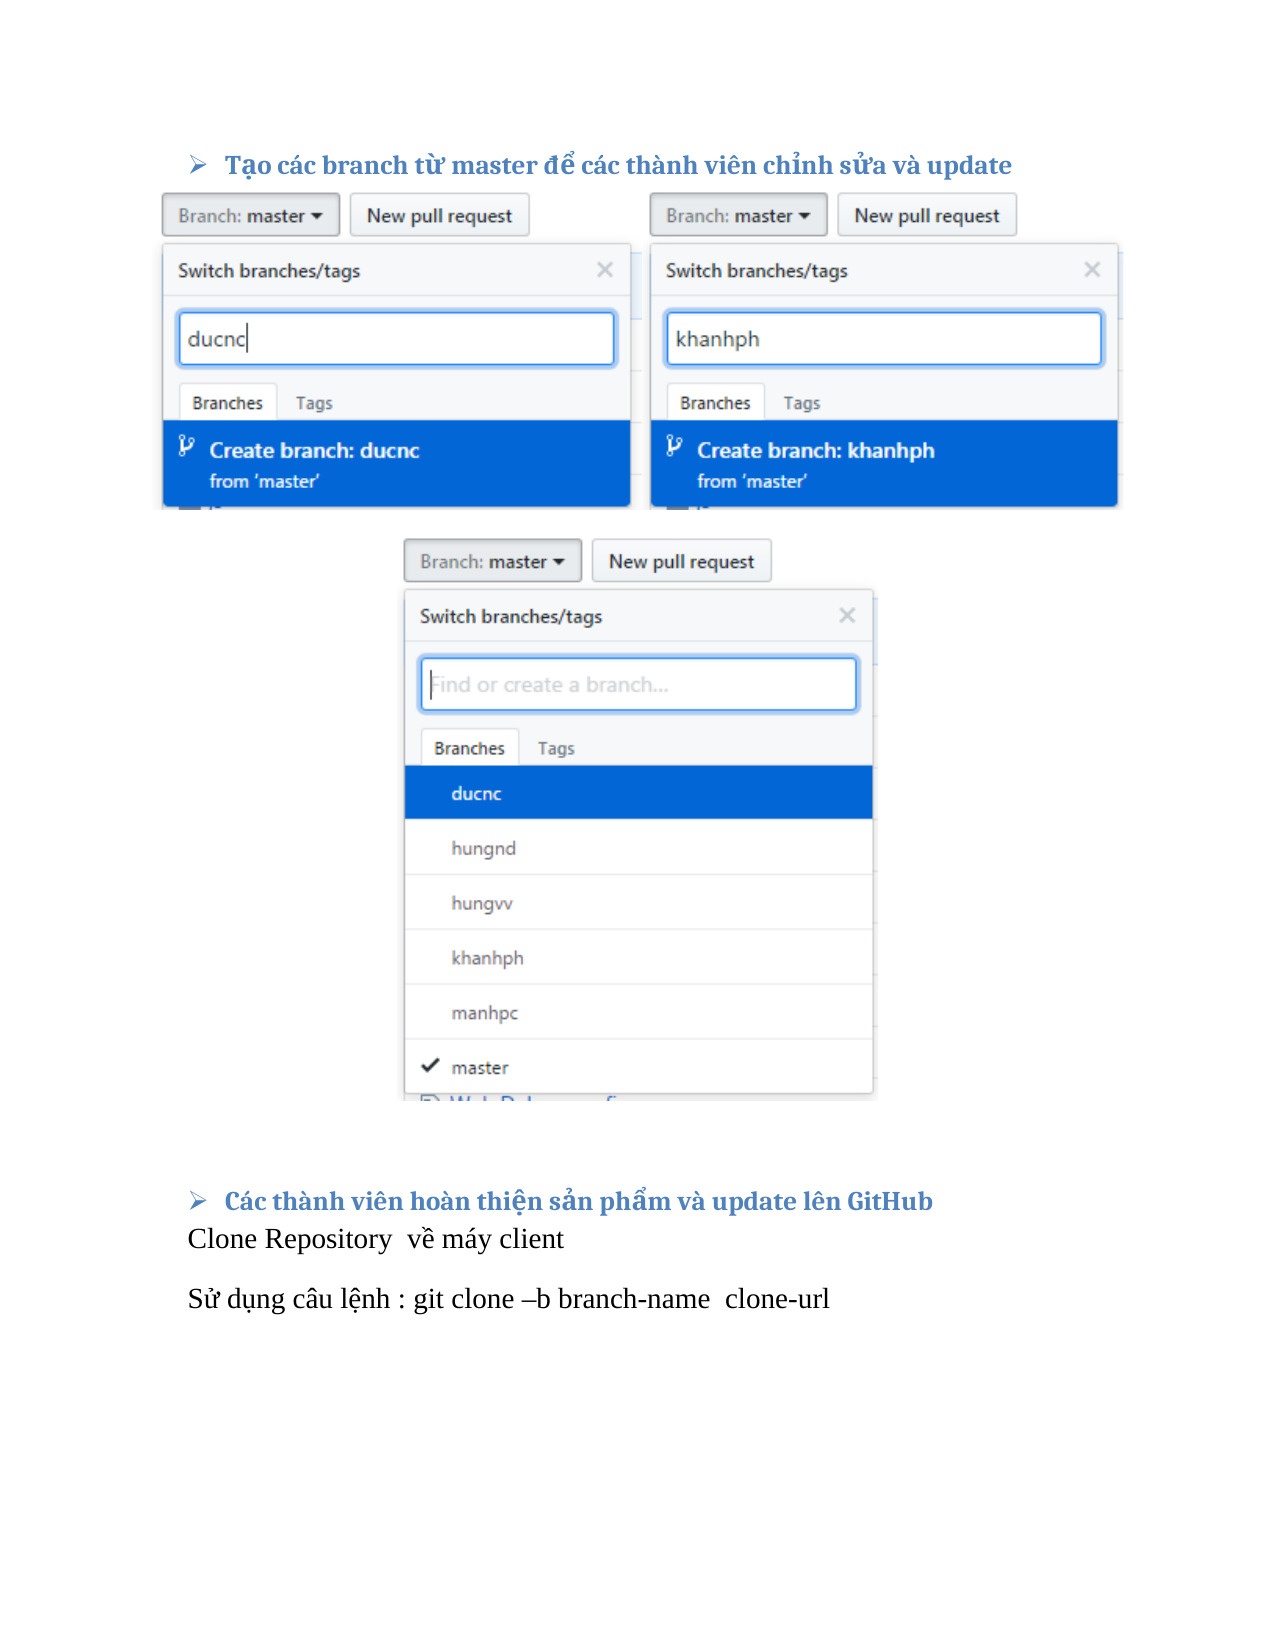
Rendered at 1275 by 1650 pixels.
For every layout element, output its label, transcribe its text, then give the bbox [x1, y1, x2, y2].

subtitle Tạo các branch từ master để các thành viên chỉnh sửa và update [187, 150, 1125, 181]
subtitle Các thành viên hoàn thiện sản phẩm và update lên GitHub [187, 1186, 1125, 1217]
picture [151, 185, 1124, 510]
text Clone Repository về máy client [187, 1221, 1125, 1255]
picture [397, 535, 879, 1101]
text Sử dụng câu lệnh : git clone –b branch-name clone-url [187, 1281, 1125, 1314]
